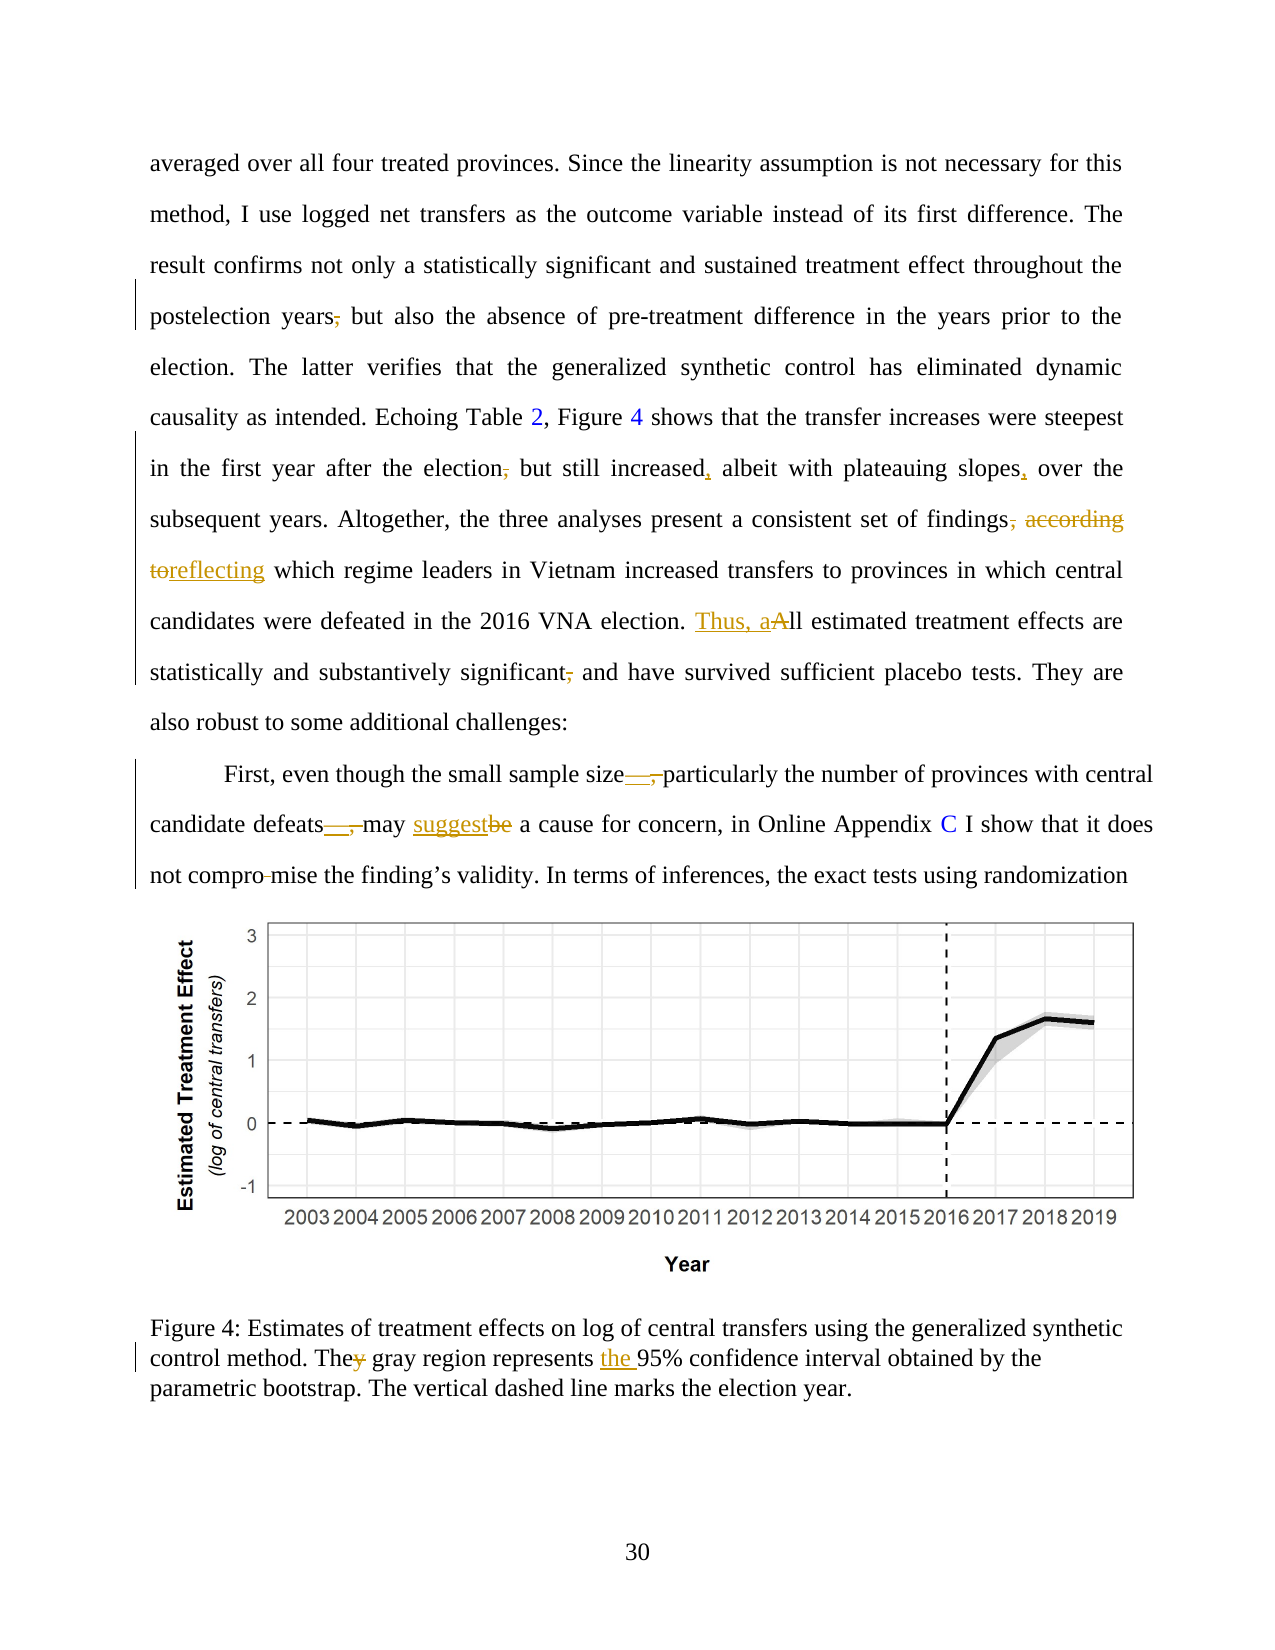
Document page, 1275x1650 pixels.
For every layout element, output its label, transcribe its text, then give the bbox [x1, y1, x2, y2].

text First, even though the small sample sizeparticularly the number of provinces with central candidate defeatsmay a cause for concern, in Online Appendix C I show that it does not compromise the finding’s validity. In terms of inferences, the exact tests using randomization [149, 759, 1154, 889]
text Figure 4: Estimates of treatment effects on log of central transfers using the generalized synthetic control method. The gray region represents 95% confidence interval obtained by the parametric bootstrap. The vertical dashed line marks the election year. [149, 1313, 1154, 1402]
picture [169, 911, 1145, 1287]
text averaged over all four treated provinces. Since the linearity assumption is not necessary for this method, I use logged net transfers as the outcome variable instead of its first difference. The result confirms not only a statistically significant and sustained treatment effect throughout the postelection years but also the absence of pre-treatment difference in the years prior to the election. The latter verifies that the generalized synthetic control has eliminated dynamic causality as intended. Echoing Table 2, Figure 4 shows that the transfer increases were steepest in the first year after the election but still increased albeit with plateauing slopes over the subsequent years. Altogether, the three analyses present a consistent set of findings which regime leaders in Vietnam increased transfers to provinces in which central candidates were defeated in the 2016 VNA election. ll estimated treatment effects are statistically and substantively significant and have survived sufficient placebo tests. They are also robust to some additional challenges: [149, 148, 1124, 736]
